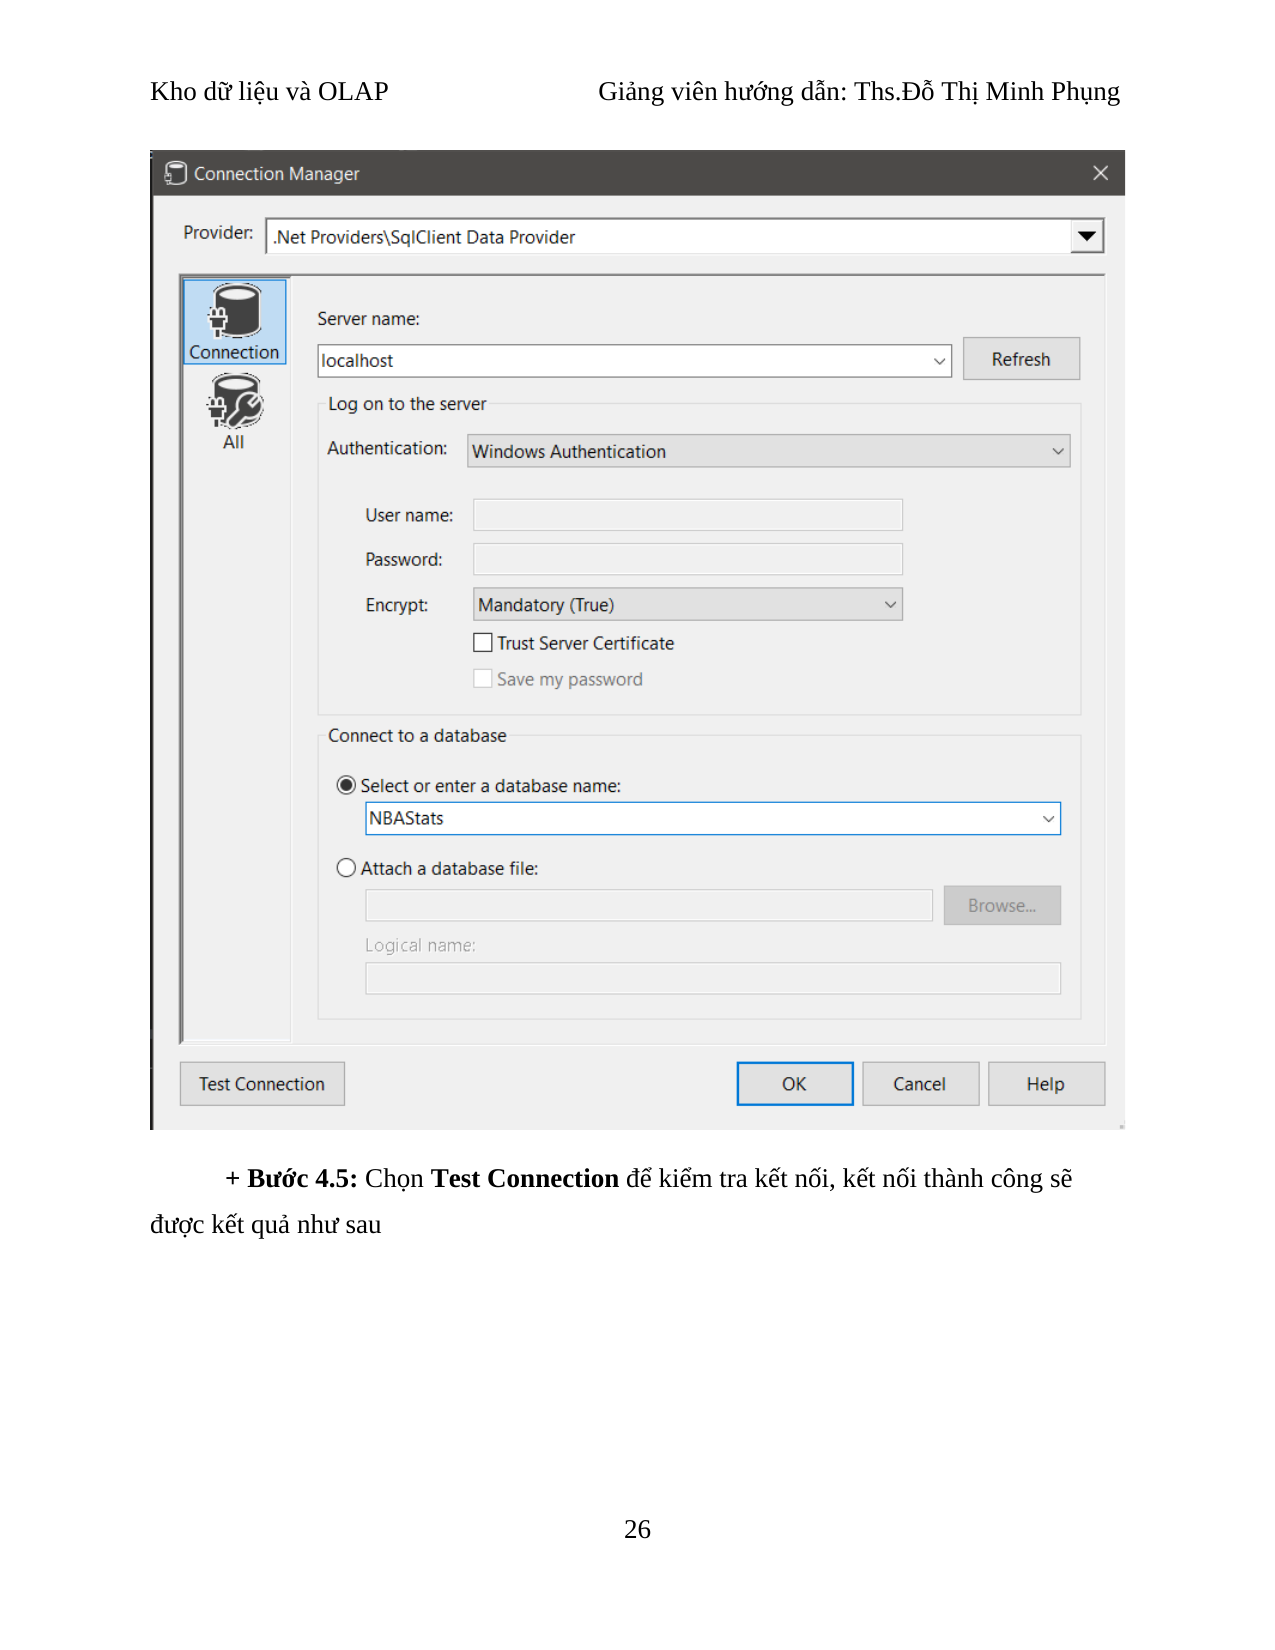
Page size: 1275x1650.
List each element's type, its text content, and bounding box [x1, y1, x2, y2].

picture [150, 150, 1125, 1130]
text + Bước 4.5: Chọn Test Connection để kiểm tra kết nối, kết nối thành công sẽ được kết quả như sau [150, 1162, 1125, 1240]
